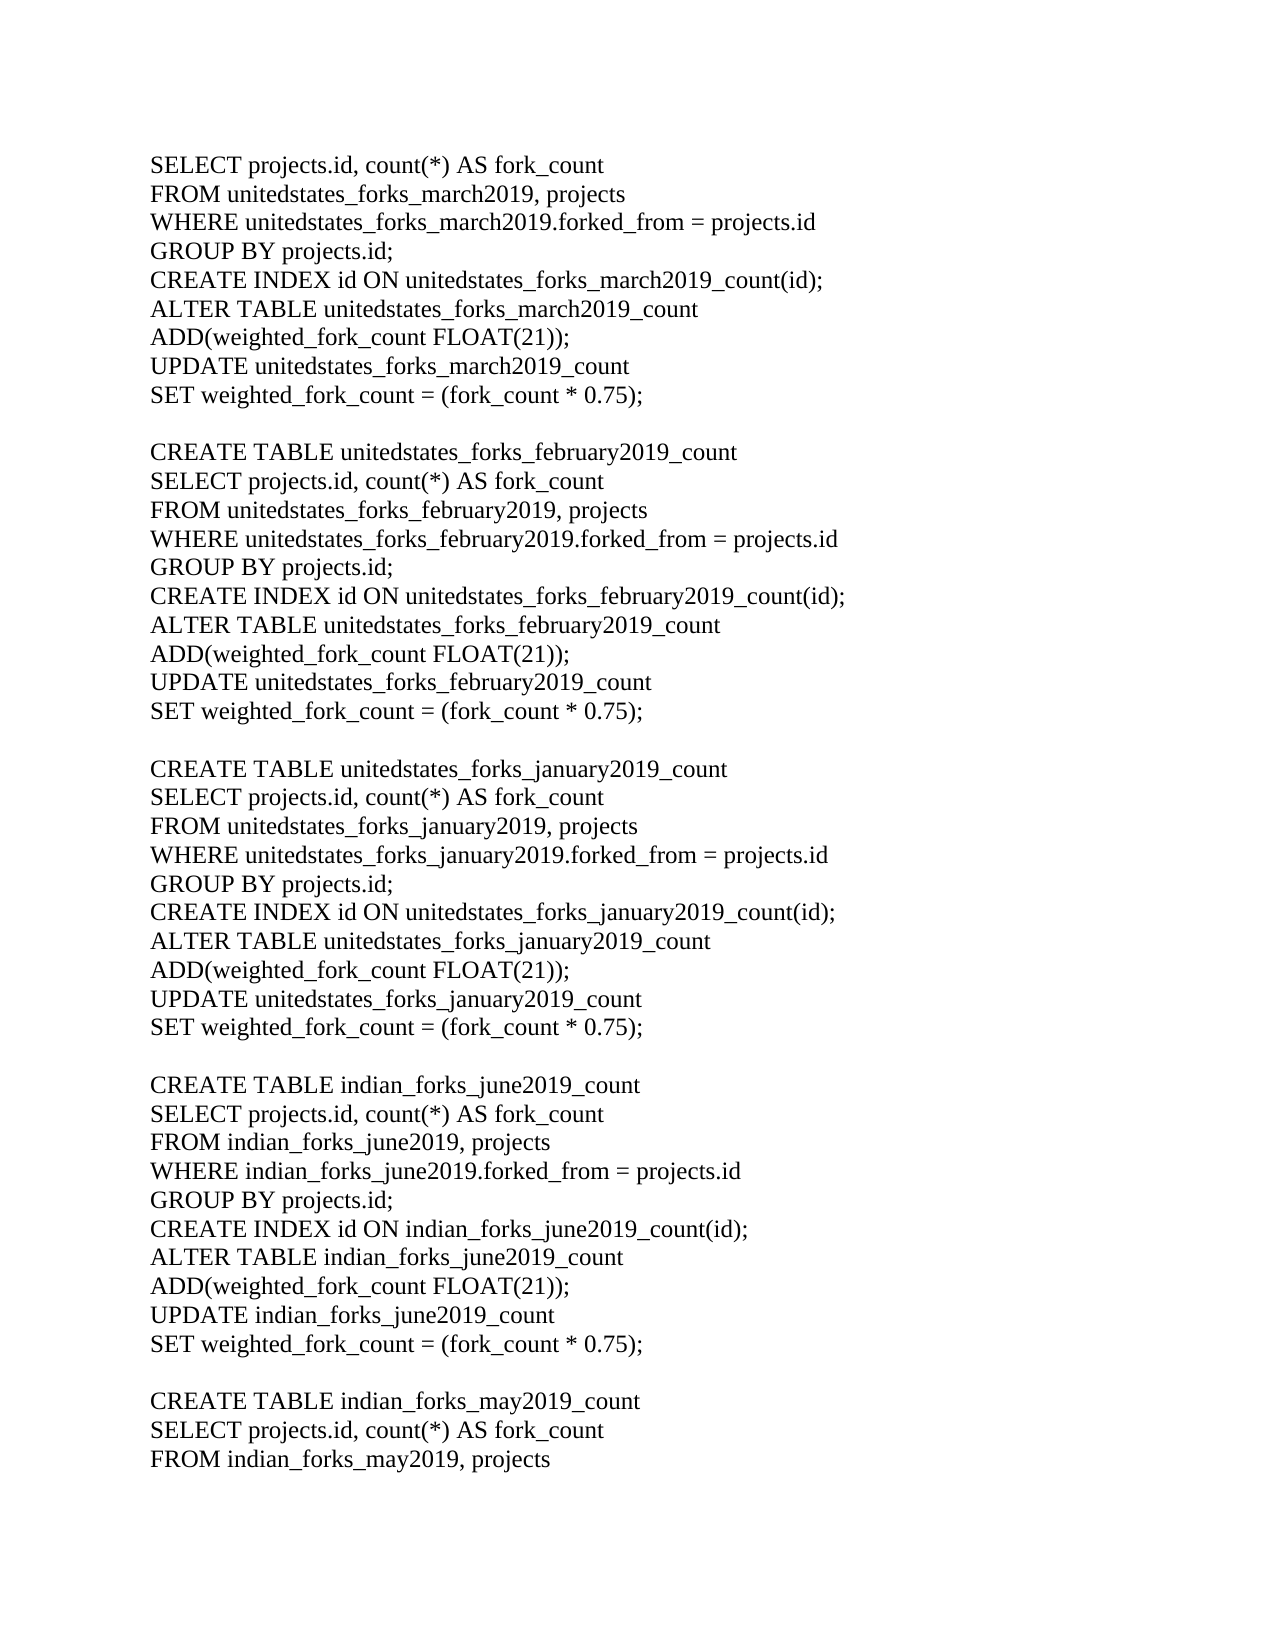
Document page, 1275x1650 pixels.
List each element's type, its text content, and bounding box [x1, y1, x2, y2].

text FROM indian_forks_june2019, projects [150, 1127, 1125, 1156]
text CREATE TABLE unitedstates_forks_february2019_count [150, 437, 1125, 466]
text ADD(weighted_fork_count FLOAT(21)); [150, 1271, 1125, 1300]
text ALTER TABLE unitedstates_forks_march2019_count [150, 294, 1125, 322]
text GROUP BY projects.id; [150, 552, 1125, 581]
text GROUP BY projects.id; [150, 869, 1125, 897]
text ALTER TABLE unitedstates_forks_january2019_count [150, 926, 1125, 955]
text SET weighted_fork_count = (fork_count * 0.75); [150, 380, 1125, 409]
text FROM indian_forks_may2019, projects [150, 1444, 1125, 1472]
text SELECT projects.id, count(*) AS fork_count [150, 1099, 1125, 1127]
text CREATE TABLE indian_forks_may2019_count [150, 1386, 1125, 1415]
text CREATE TABLE unitedstates_forks_january2019_count [150, 754, 1125, 782]
text SET weighted_fork_count = (fork_count * 0.75); [150, 1329, 1125, 1357]
text SELECT projects.id, count(*) AS fork_count [150, 782, 1125, 811]
text FROM unitedstates_forks_march2019, projects [150, 179, 1125, 207]
text ADD(weighted_fork_count FLOAT(21)); [150, 955, 1125, 984]
text CREATE TABLE indian_forks_june2019_count [150, 1070, 1125, 1099]
text WHERE unitedstates_forks_march2019.forked_from = projects.id [150, 207, 1125, 236]
text ALTER TABLE unitedstates_forks_february2019_count [150, 610, 1125, 639]
text CREATE INDEX id ON unitedstates_forks_february2019_count(id); [150, 581, 1125, 610]
text GROUP BY projects.id; [150, 236, 1125, 265]
text WHERE unitedstates_forks_february2019.forked_from = projects.id [150, 524, 1125, 552]
text UPDATE unitedstates_forks_january2019_count [150, 984, 1125, 1012]
text ADD(weighted_fork_count FLOAT(21)); [150, 639, 1125, 667]
text WHERE indian_forks_june2019.forked_from = projects.id [150, 1156, 1125, 1185]
text SELECT projects.id, count(*) AS fork_count [150, 1415, 1125, 1444]
text SELECT projects.id, count(*) AS fork_count [150, 466, 1125, 495]
text UPDATE indian_forks_june2019_count [150, 1300, 1125, 1329]
text FROM unitedstates_forks_february2019, projects [150, 495, 1125, 524]
text FROM unitedstates_forks_january2019, projects [150, 811, 1125, 840]
text SET weighted_fork_count = (fork_count * 0.75); [150, 1012, 1125, 1041]
text CREATE INDEX id ON unitedstates_forks_january2019_count(id); [150, 897, 1125, 926]
text ADD(weighted_fork_count FLOAT(21)); [150, 322, 1125, 351]
text ALTER TABLE indian_forks_june2019_count [150, 1242, 1125, 1271]
text CREATE INDEX id ON unitedstates_forks_march2019_count(id); [150, 265, 1125, 294]
text SELECT projects.id, count(*) AS fork_count [150, 150, 1125, 179]
text WHERE unitedstates_forks_january2019.forked_from = projects.id [150, 840, 1125, 869]
text SET weighted_fork_count = (fork_count * 0.75); [150, 696, 1125, 725]
text GROUP BY projects.id; [150, 1185, 1125, 1214]
text CREATE INDEX id ON indian_forks_june2019_count(id); [150, 1214, 1125, 1242]
text UPDATE unitedstates_forks_march2019_count [150, 351, 1125, 380]
text UPDATE unitedstates_forks_february2019_count [150, 667, 1125, 696]
